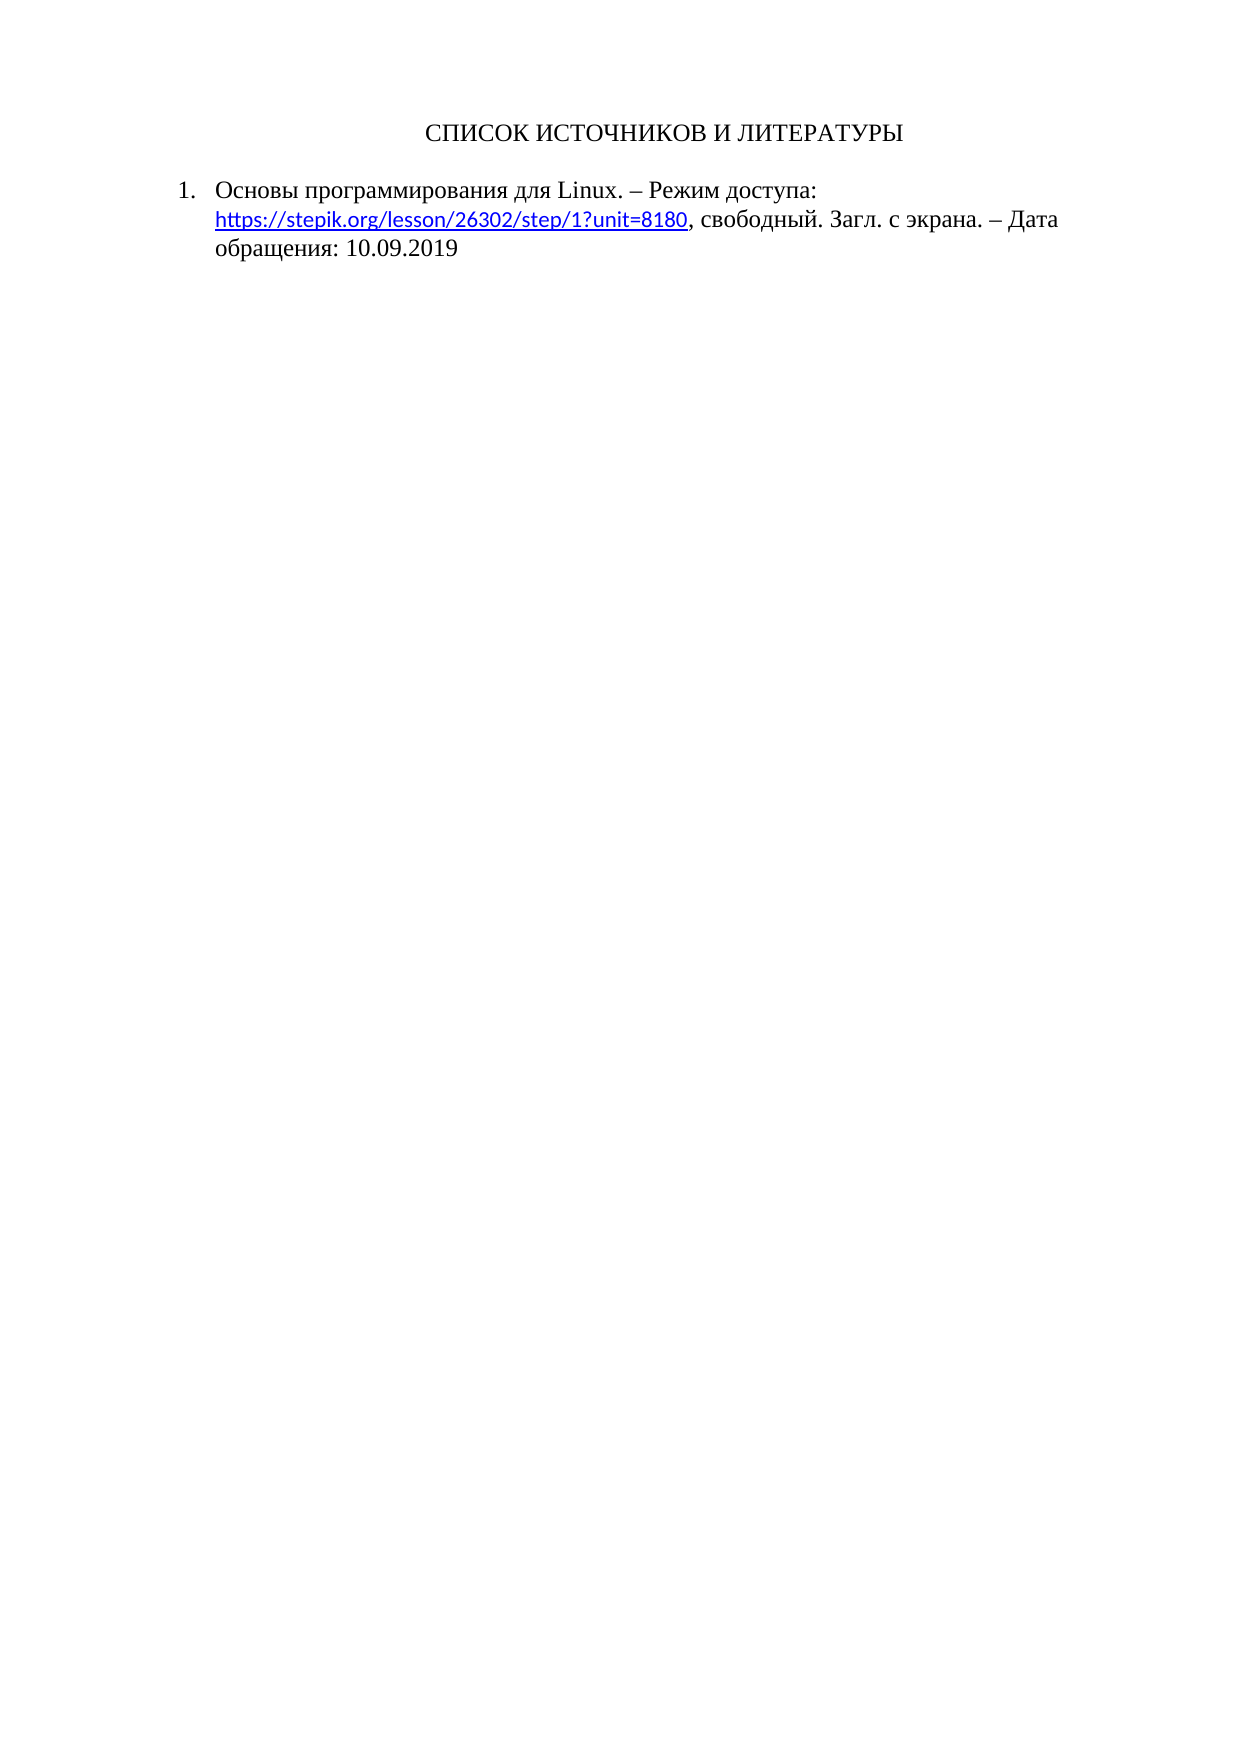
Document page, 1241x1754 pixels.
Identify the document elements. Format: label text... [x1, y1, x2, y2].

text СПИСОК ИСТОЧНИКОВ И ЛИТЕРАТУРЫ [177, 118, 1152, 147]
list Основы программирования для Linux. – Режим доступа: https://stepik.org/lesson/26302/step/1?unit=8180, свободный. Загл. с экрана. – Дата обращения: 10.09.2019 [177, 176, 1152, 262]
